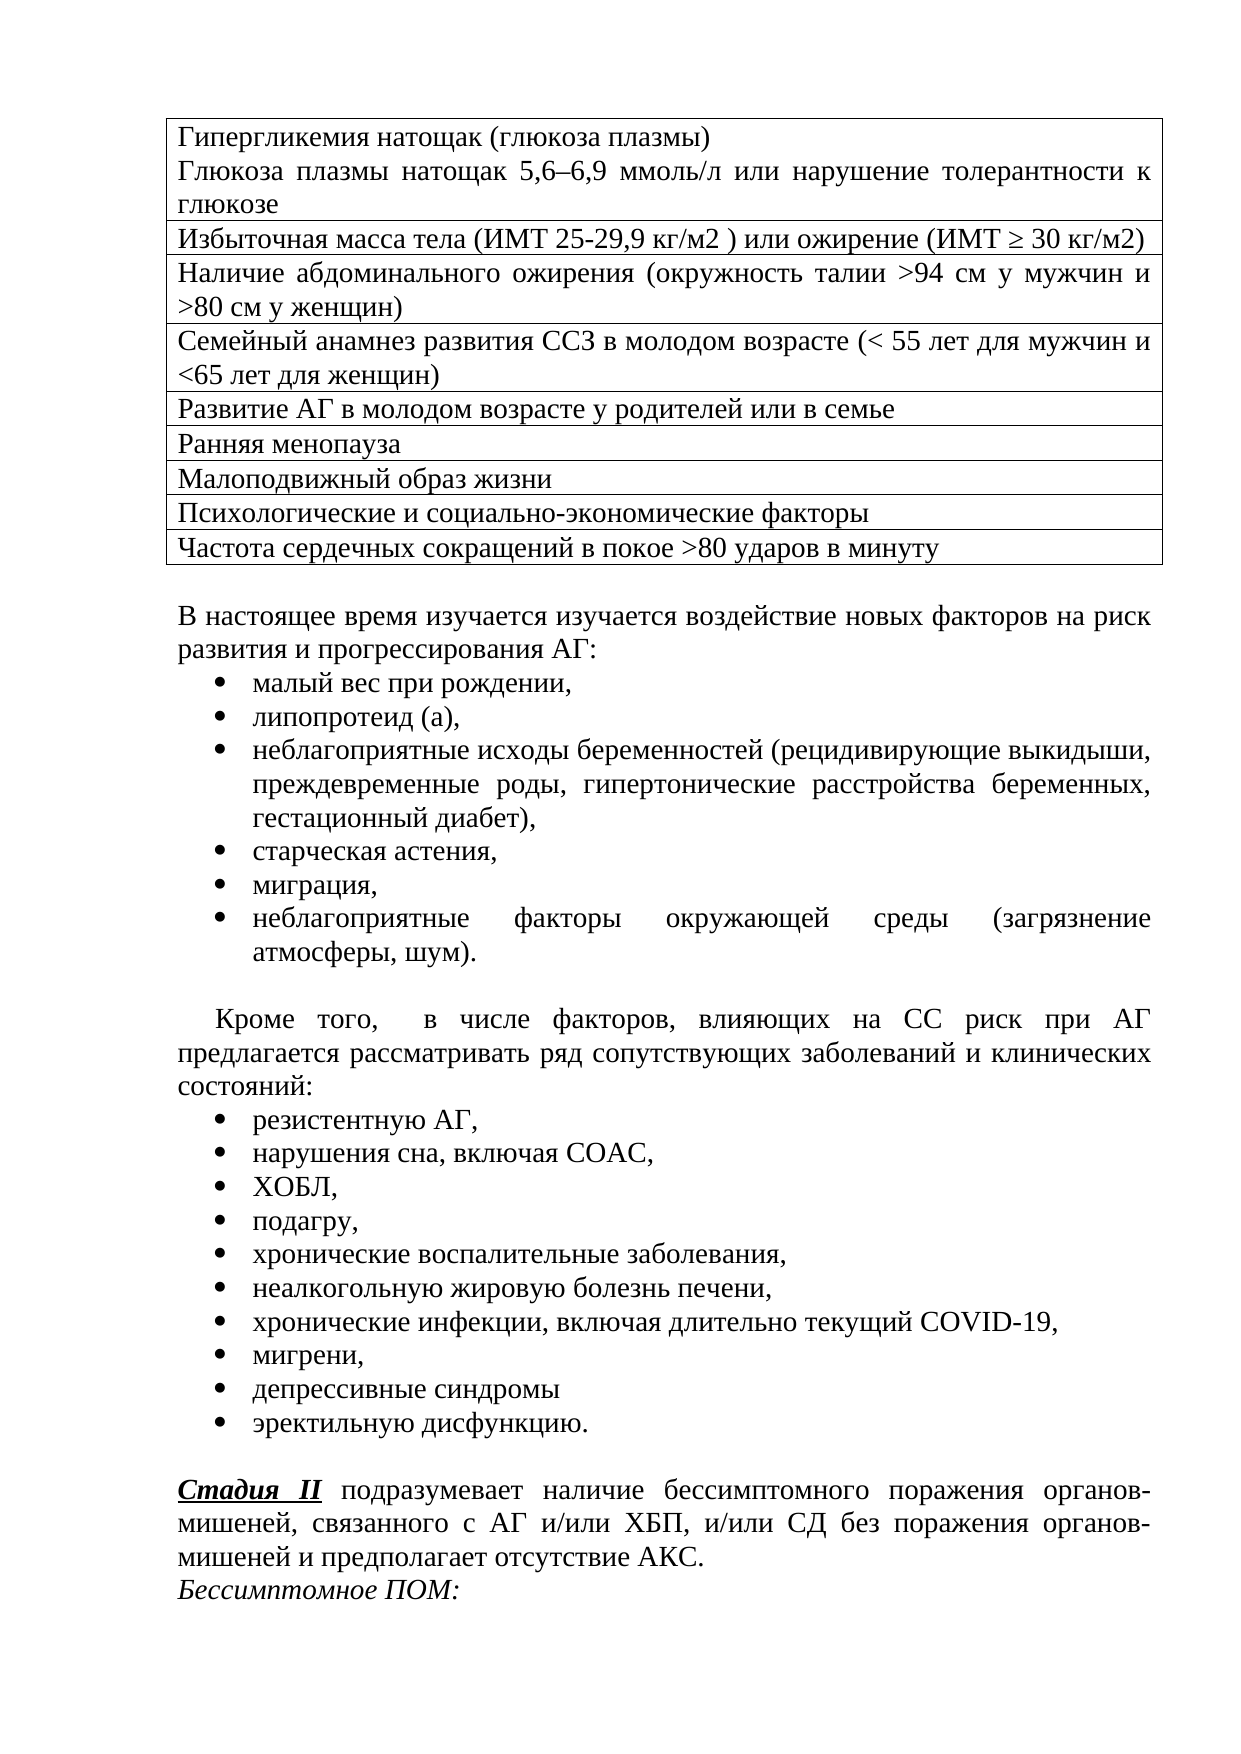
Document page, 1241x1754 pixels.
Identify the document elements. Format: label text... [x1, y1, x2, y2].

list ХОБЛ, [215, 1169, 1152, 1203]
list мигрени, [215, 1337, 1152, 1371]
list старческая астения, [215, 833, 1152, 867]
list депрессивные синдромы [215, 1371, 1152, 1405]
list неблагоприятные факторы окружающей среды (загрязнение атмосферы, шум). [215, 901, 1152, 968]
list подагру, [215, 1203, 1152, 1236]
list неалкогольную жировую болезнь печени, [215, 1270, 1152, 1304]
text Бессимптомное ПОМ: [177, 1572, 1152, 1606]
list резистентную АГ, [215, 1102, 1152, 1136]
table_cell Наличие абдоминального ожирения (окружность талии >94 см у мужчин и >80 см у женщин) [167, 255, 1162, 322]
text Стадия II подразумевает наличие бессимптомного поражения органов-мишеней, связанного с АГ и/или ХБП, и/или СД без поражения органов-мишеней и предполагает отсутствие АКС. [177, 1472, 1152, 1572]
table_cell Частота сердечных сокращений в покое >80 ударов в минуту [167, 530, 1162, 563]
list хронические инфекции, включая длительно текущий COVID-19, [215, 1304, 1152, 1337]
table_cell Семейный анамнез развития ССЗ в молодом возрасте (< 55 лет для мужчин и <65 лет для женщин) [167, 324, 1162, 391]
text В настоящее время изучается изучается воздействие новых факторов на риск развития и прогрессирования АГ: [177, 598, 1152, 665]
table_cell Ранняя менопауза [167, 426, 1162, 460]
table_cell Избыточная масса тела (ИМТ 25-29,9 кг/м2 ) или ожирение (ИМТ ≥ 30 кг/м2) [167, 221, 1162, 254]
list неблагоприятные исходы беременностей (рецидивирующие выкидыши, преждевременные роды, гипертонические расстройства беременных, гестационный диабет), [215, 732, 1152, 833]
table_cell Развитие АГ в молодом возрасте у родителей или в семье [167, 392, 1162, 425]
list малый вес при рождении, [215, 665, 1152, 699]
list липопротеид (а), [215, 699, 1152, 732]
table_cell Психологические и социально-экономические факторы [167, 495, 1162, 529]
list эректильную дисфункцию. [215, 1405, 1152, 1438]
list миграция, [215, 867, 1152, 901]
list хронические воспалительные заболевания, [215, 1236, 1152, 1270]
list нарушения сна, включая СОАС, [215, 1136, 1152, 1169]
table_cell Малоподвижный образ жизни [167, 461, 1162, 494]
table_cell Гипергликемия натощак (глюкоза плазмы) Глюкоза плазмы натощак 5,6–6,9 ммоль/л или нарушение толерантности к глюкозе [167, 119, 1162, 220]
text Кроме того, в числе факторов, влияющих на СС риск при АГ предлагается рассматривать ряд сопутствующих заболеваний и клинических состояний: [177, 1001, 1152, 1102]
